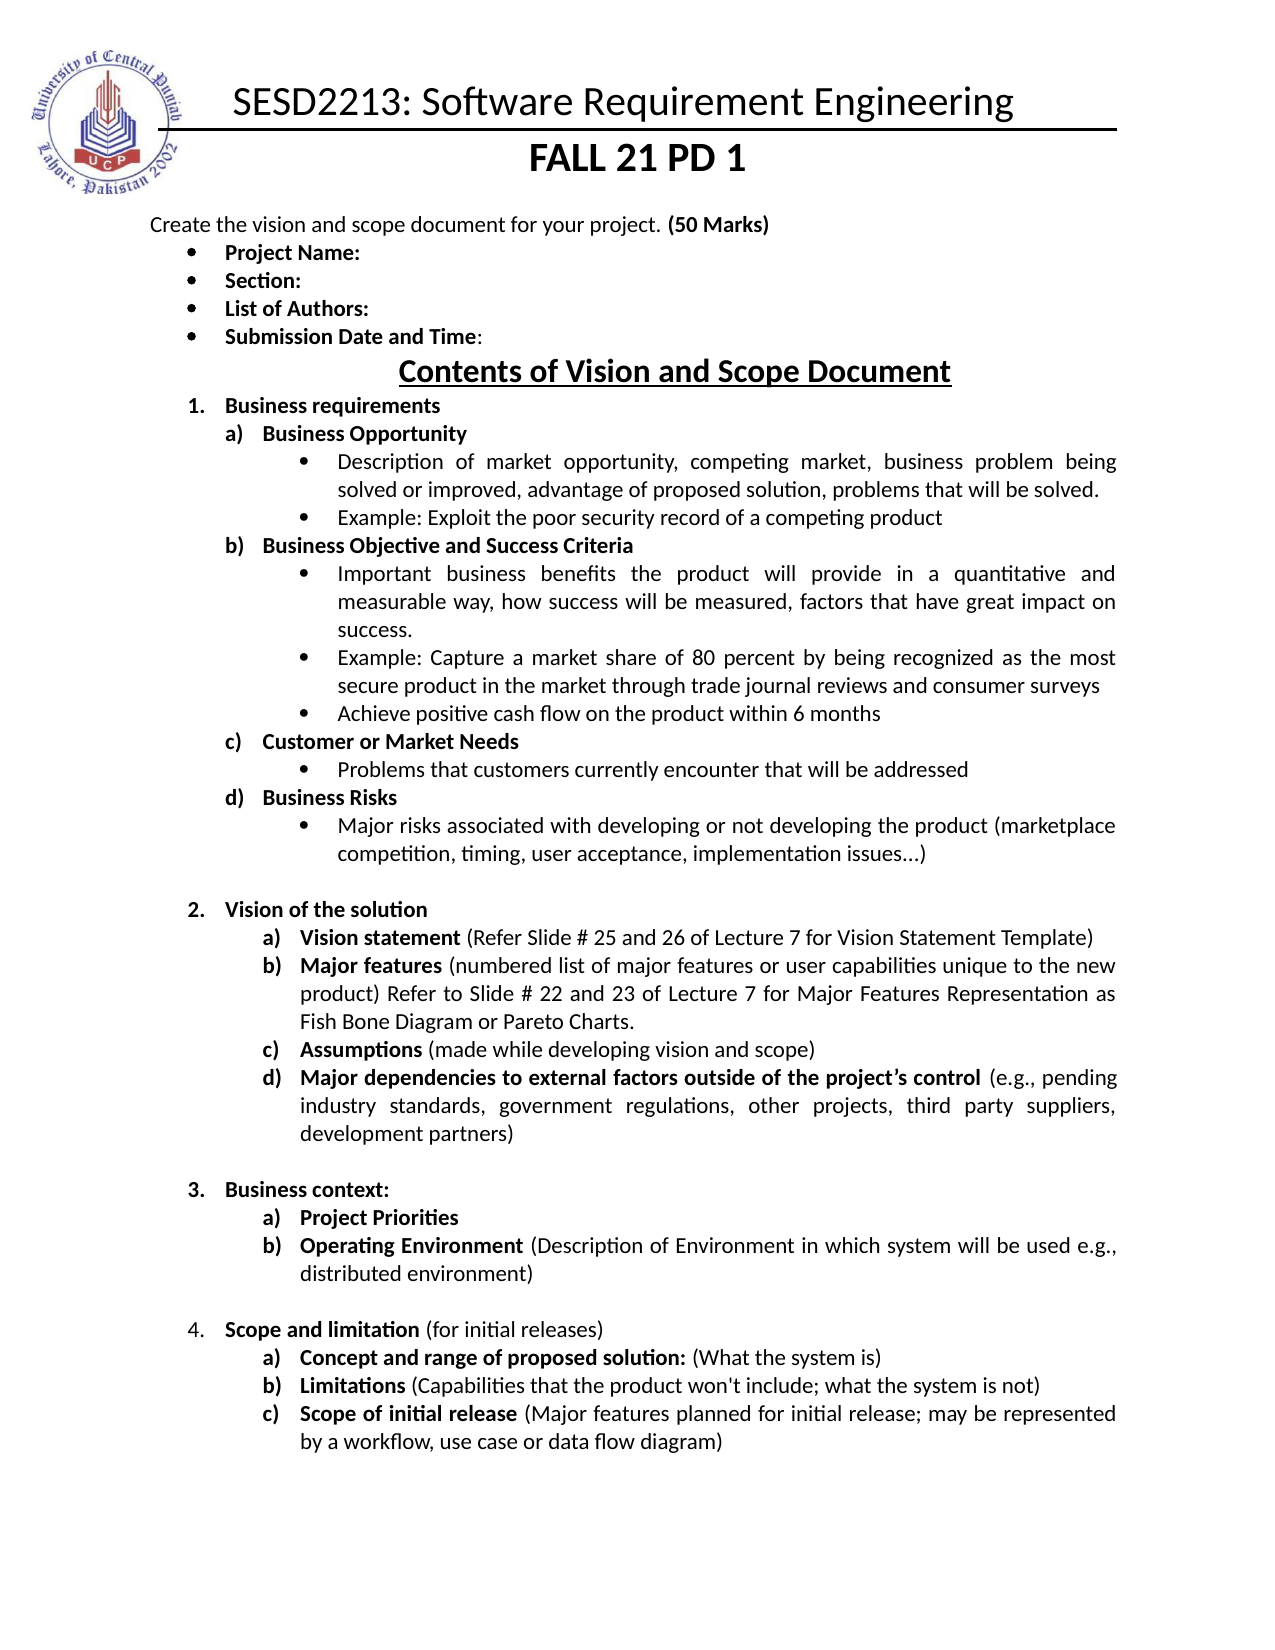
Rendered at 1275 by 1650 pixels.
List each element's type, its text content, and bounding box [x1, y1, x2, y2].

list Contents of Vision and Scope Document [232, 350, 1117, 391]
list List of Authors: [187, 294, 1117, 322]
list Limitations (Capabilities that the product won't include; what the system is not) [262, 1371, 1117, 1399]
list Problems that customers currently encounter that will be addressed [300, 755, 1117, 783]
list Description of market opportunity, competing market, business problem being solved or improved, advantage of proposed solution, problems that will be solved. [300, 447, 1117, 503]
list Major dependencies to external factors outside of the project’s control (e.g., pending industry standards, government regulations, other projects, third party suppliers, development partners) [262, 1063, 1117, 1147]
list Major risks associated with developing or not developing the product (marketplace competition, timing, user acceptance, implementation issues...) [300, 811, 1117, 867]
list Concept and range of proposed solution: (What the system is) [262, 1343, 1117, 1371]
list Assumptions (made while developing vision and scope) [262, 1035, 1117, 1063]
list Scope and limitation (for initial releases) [187, 1315, 1117, 1343]
list Business requirements [187, 391, 1117, 419]
list Section: [187, 266, 1117, 294]
text Create the vision and scope document for your project. (50 Marks) [150, 210, 1117, 238]
list Vision of the solution [187, 895, 1117, 923]
list Vision statement (Refer Slide # 25 and 26 of Lecture 7 for Vision Statement Template) [262, 923, 1117, 951]
list Example: Capture a market share of 80 percent by being recognized as the most secure product in the market through trade journal reviews and consumer surveys [300, 643, 1117, 699]
list Example: Exploit the poor security record of a competing product [300, 503, 1117, 531]
list Business Opportunity [225, 419, 1117, 447]
list Customer or Market Needs [225, 727, 1117, 755]
list Achieve positive cash flow on the product within 6 months [300, 699, 1117, 727]
list Scope of initial release (Major features planned for initial release; may be represented by a workflow, use case or data flow diagram) [262, 1399, 1117, 1456]
list Project Name: [187, 238, 1117, 266]
list Business context: [187, 1175, 1117, 1203]
list Project Priorities [262, 1203, 1117, 1231]
list Business Risks [225, 783, 1117, 811]
list Major features (numbered list of major features or user capabilities unique to the new product) Refer to Slide # 22 and 23 of Lecture 7 for Major Features Representation as Fish Bone Diagram or Pareto Charts. [262, 951, 1117, 1035]
list Important business benefits the product will provide in a quantitative and measurable way, how success will be measured, factors that have great impact on success. [300, 559, 1117, 643]
list Business Objective and Success Criteria [225, 531, 1117, 559]
list Submission Date and Time: [187, 322, 1117, 350]
list Operating Environment (Description of Environment in which system will be used e.g., distributed environment) [262, 1231, 1117, 1287]
